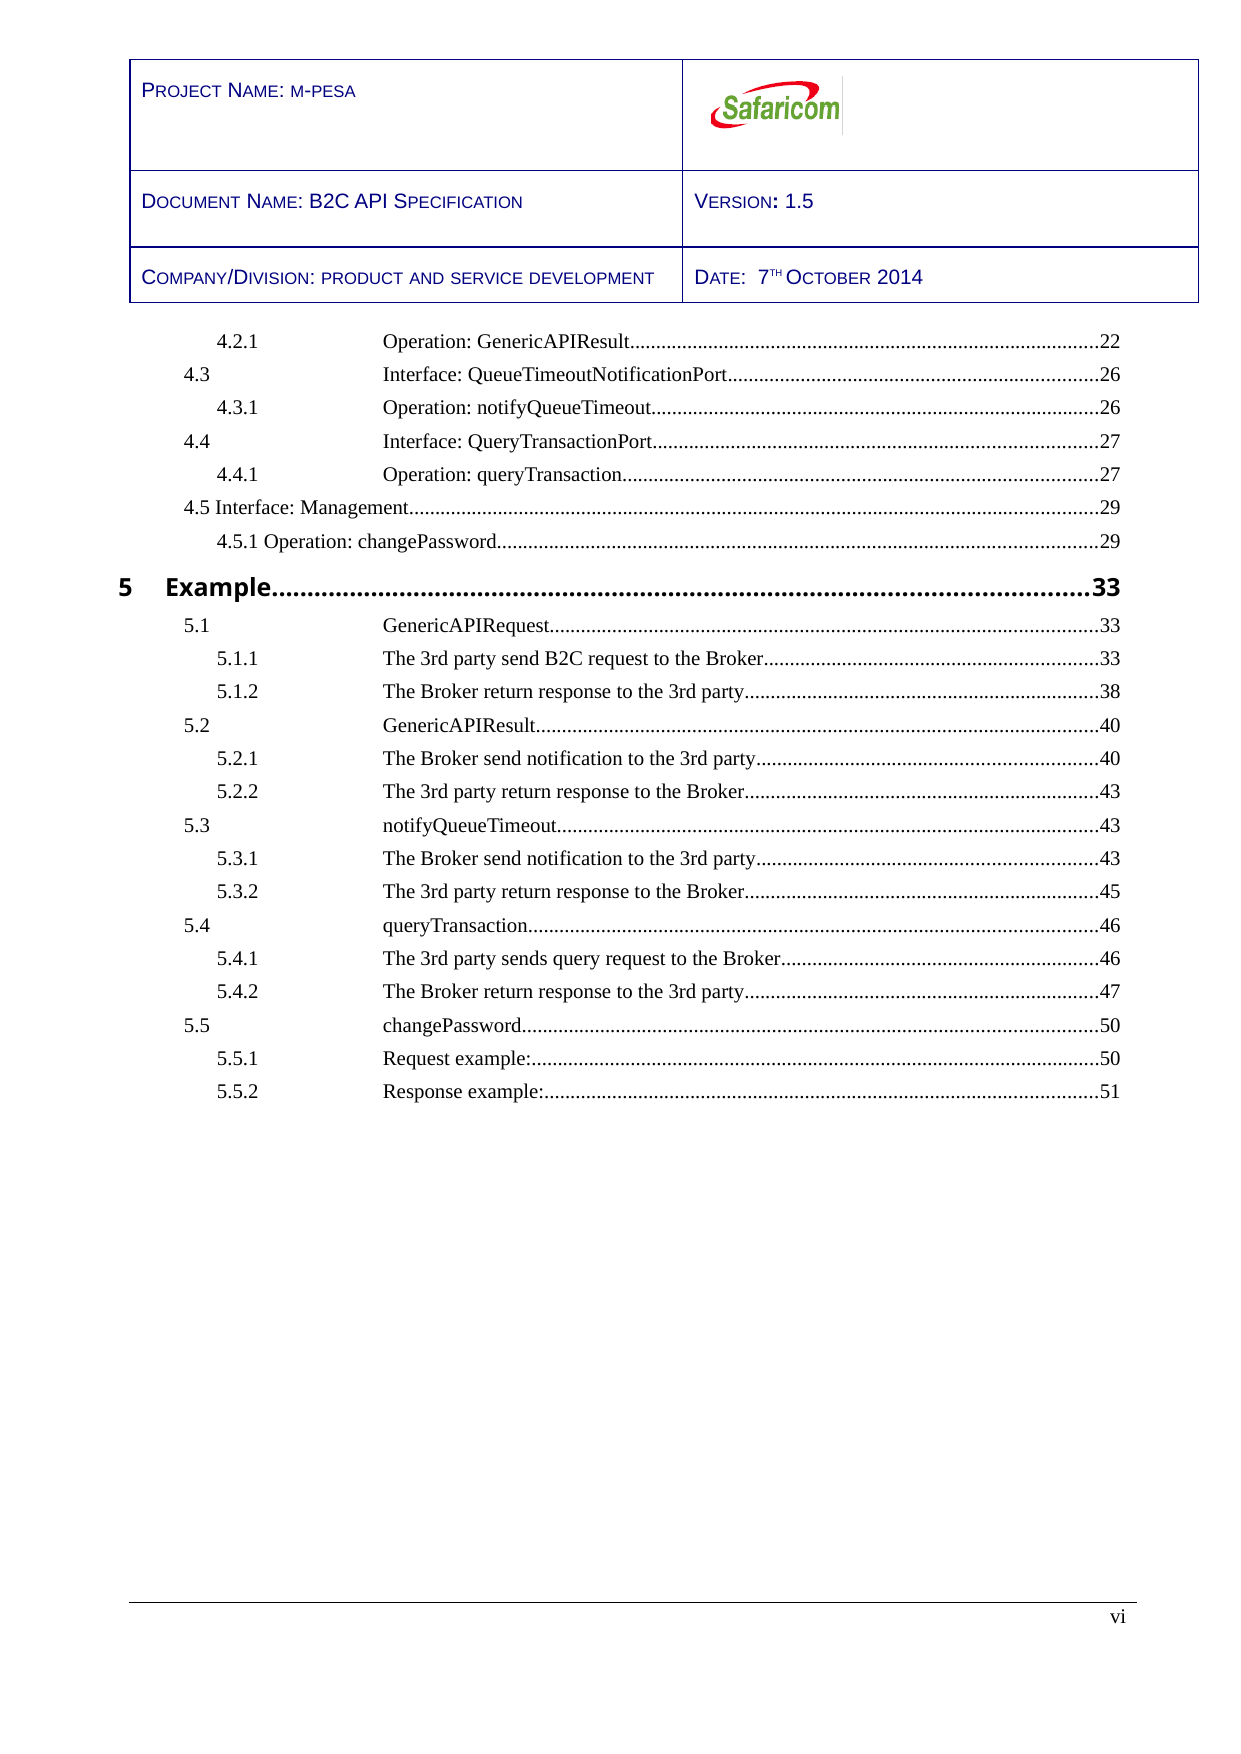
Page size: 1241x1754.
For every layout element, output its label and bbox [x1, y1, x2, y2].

picture [711, 76, 843, 137]
